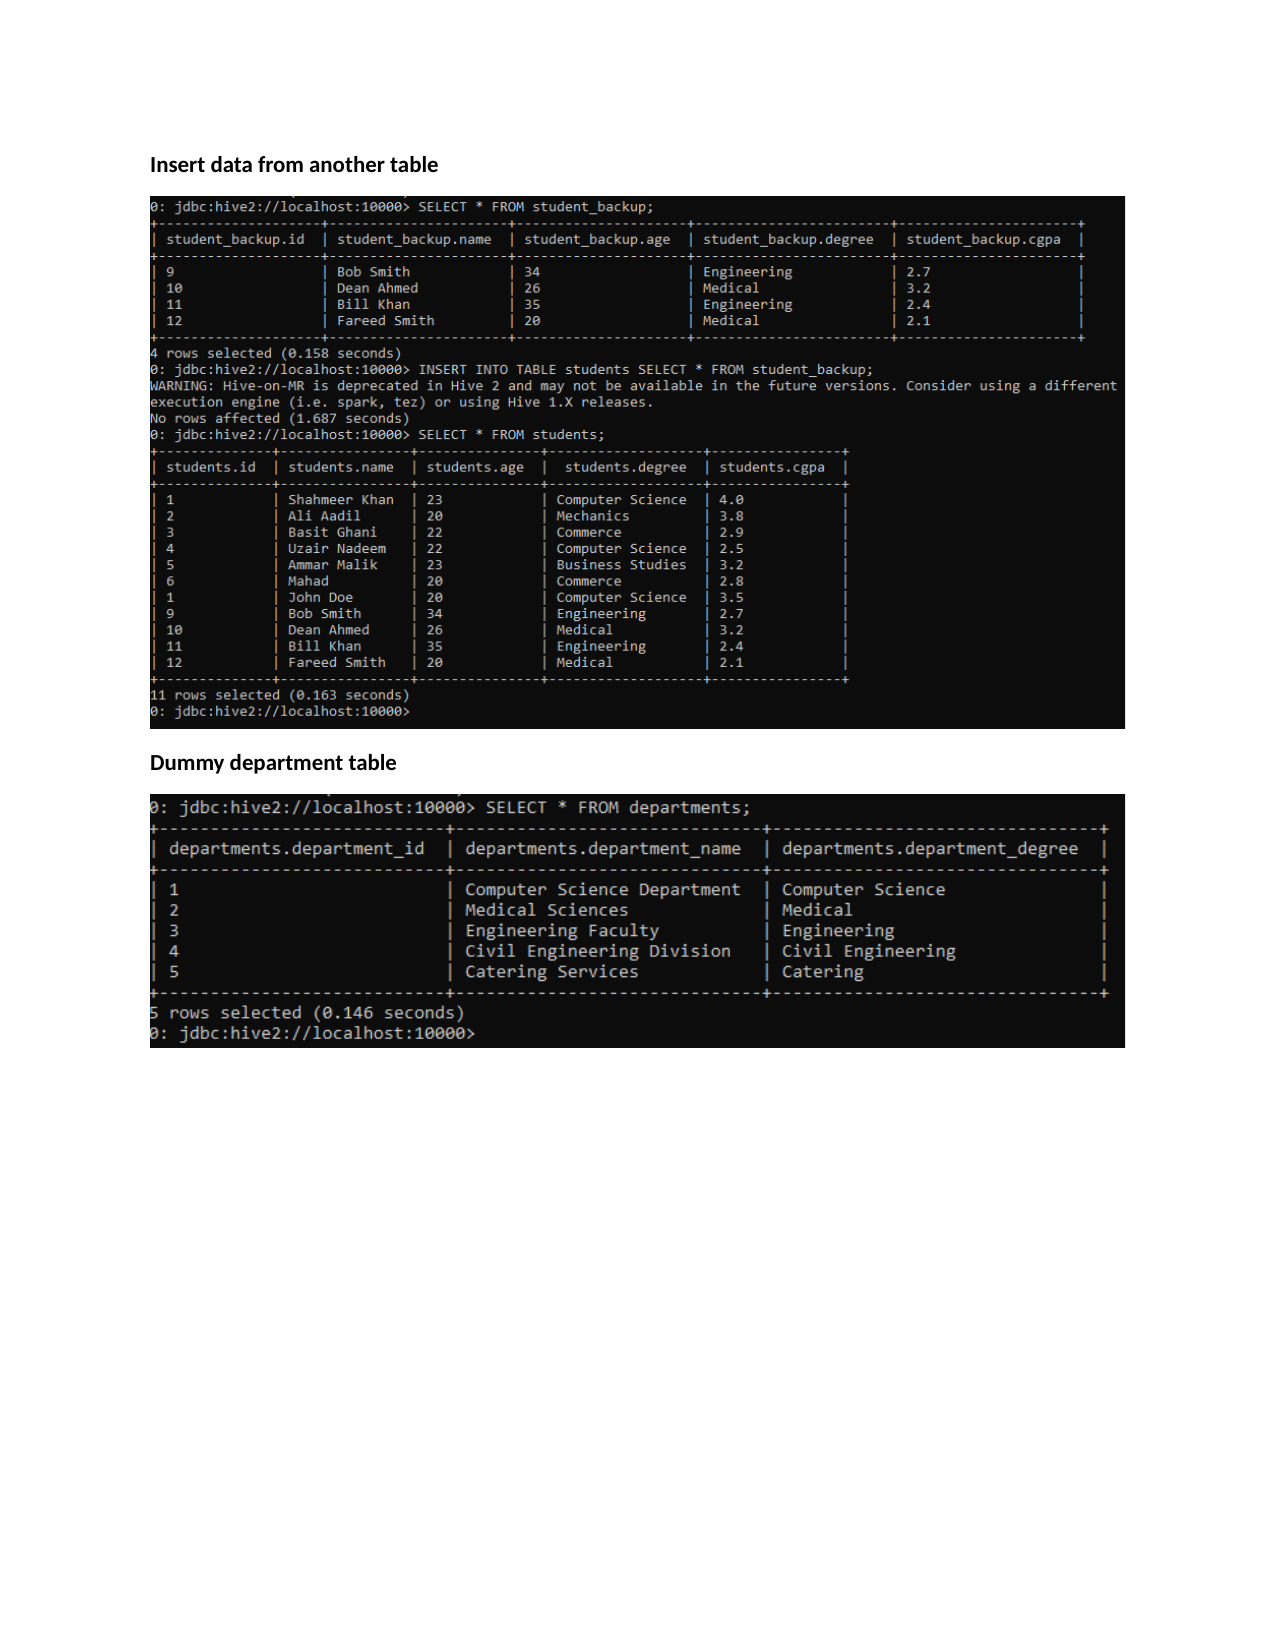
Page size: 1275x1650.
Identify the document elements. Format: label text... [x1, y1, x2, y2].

text Dummy department table [150, 748, 1125, 776]
picture [150, 794, 1125, 1048]
picture [150, 196, 1125, 729]
text Insert data from another table [150, 150, 1125, 178]
